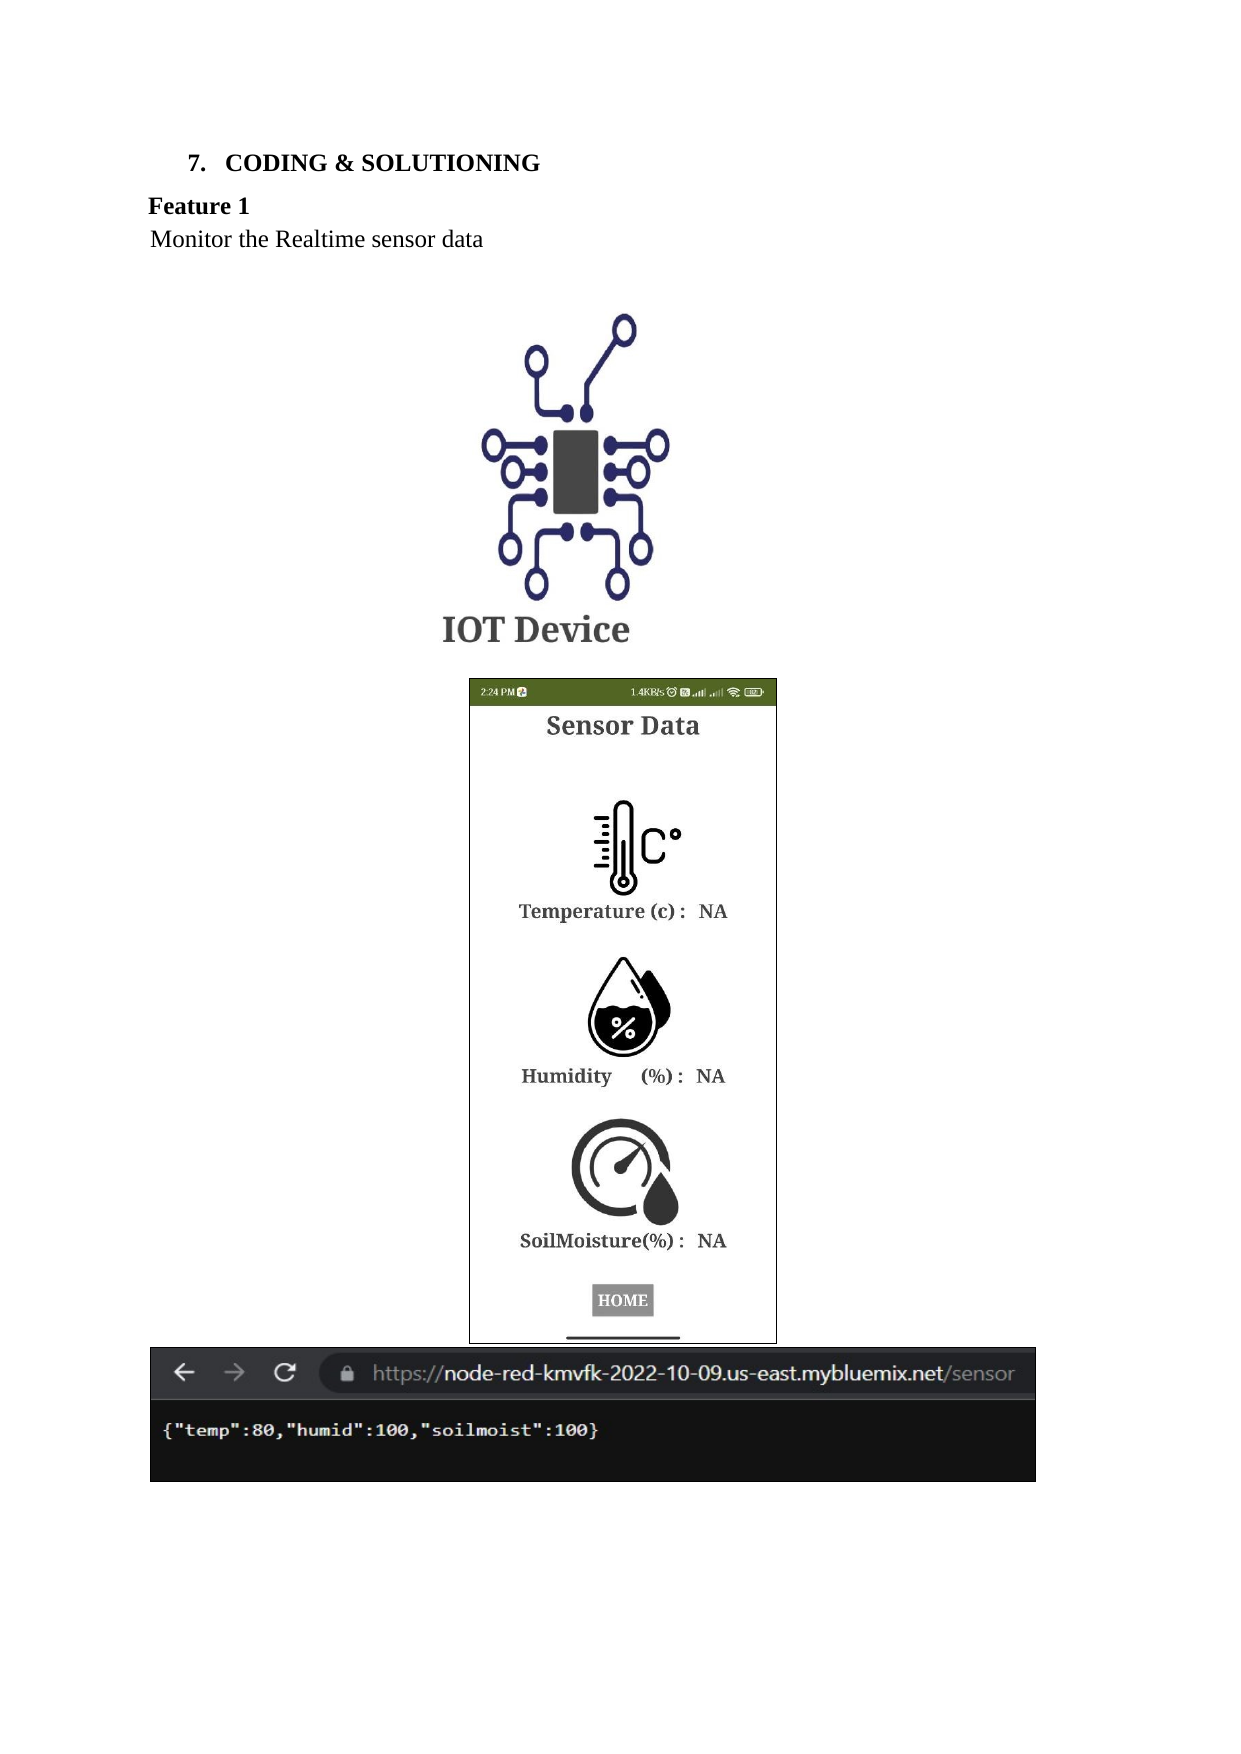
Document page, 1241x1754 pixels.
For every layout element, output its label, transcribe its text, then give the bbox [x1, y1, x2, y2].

subtitle CODING & SOLUTIONING [187, 148, 1219, 177]
picture [470, 679, 776, 1343]
picture [151, 1348, 1035, 1481]
text Monitor the Realtime sensor data [150, 224, 1219, 253]
list Feature 1 [110, 191, 1219, 220]
picture [439, 311, 672, 648]
